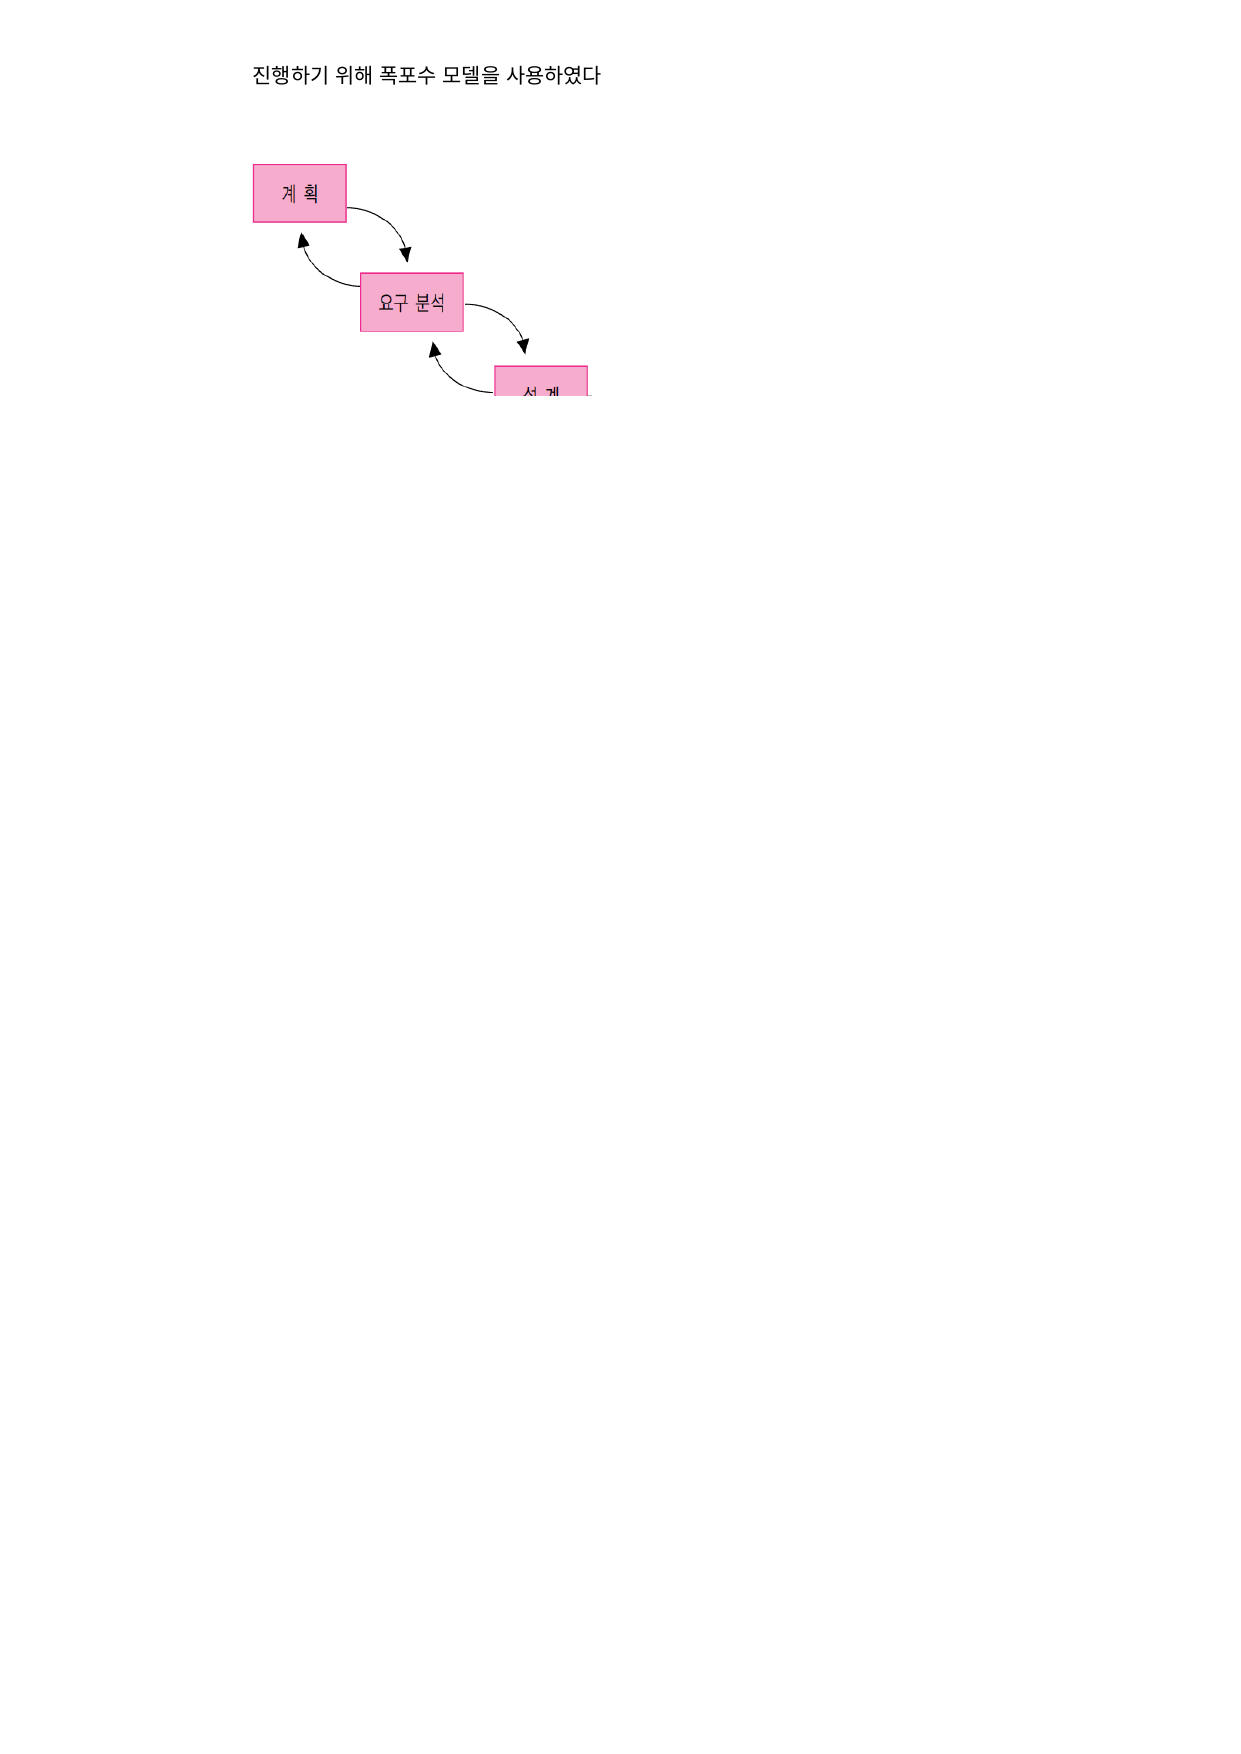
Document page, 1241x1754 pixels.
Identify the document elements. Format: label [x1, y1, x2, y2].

picture [221, 138, 984, 395]
text [148, 59, 1175, 89]
